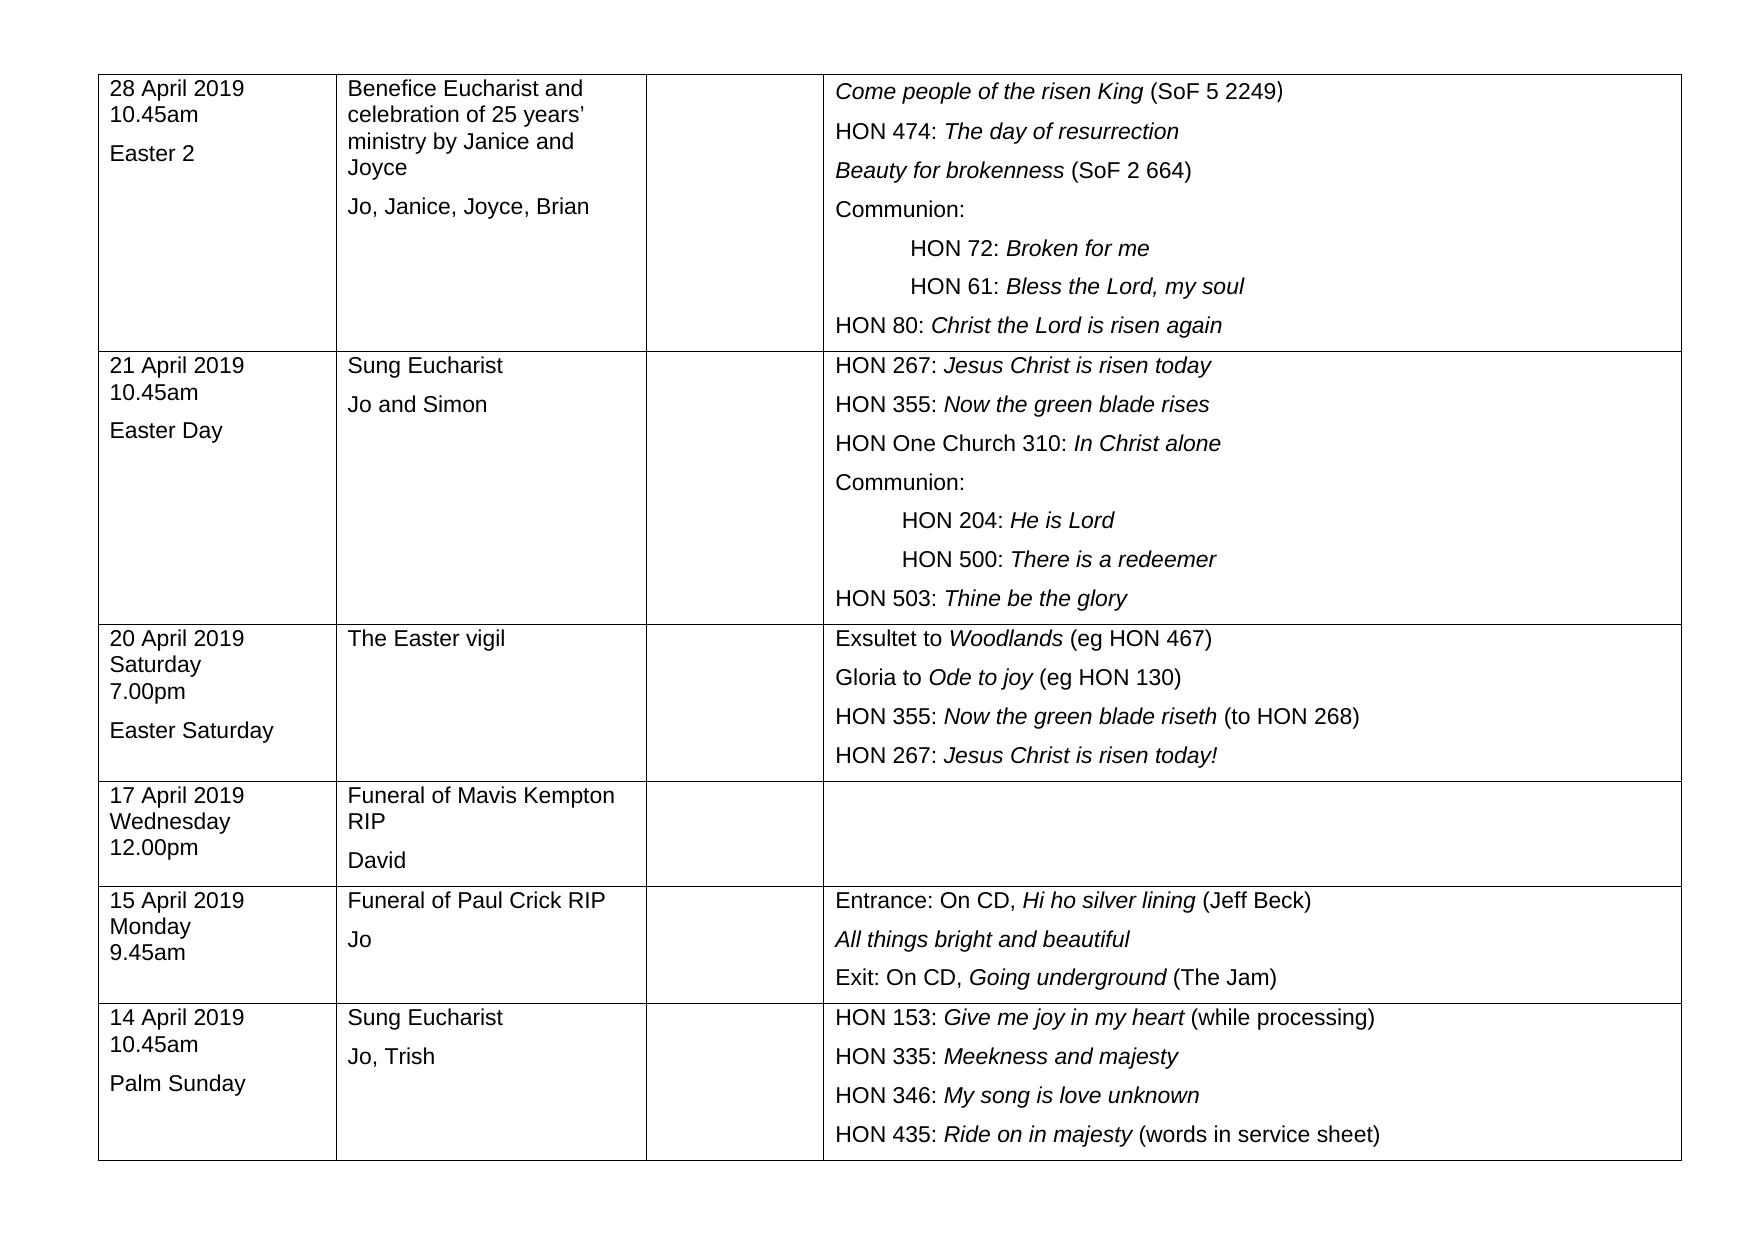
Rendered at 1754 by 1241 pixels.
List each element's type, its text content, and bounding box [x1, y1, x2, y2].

table_cell [647, 352, 823, 624]
table_cell Exsultet to Woodlands (eg HON 467) Gloria to Ode to joy (eg HON 130) HON 355: Now the green blade riseth (to HON 268) HON 267: Jesus Christ is risen today! [824, 625, 1681, 781]
table_cell [647, 1004, 823, 1160]
table_cell Come people of the risen King (SoF 5 2249) HON 474: The day of resurrection Beauty for brokenness (SoF 2 664) Communion: HON 72: Broken for me HON 61: Bless the Lord, my soul HON 80: Christ the Lord is risen again [824, 75, 1681, 351]
table_cell 17 April 2019 Wednesday 12.00pm [99, 782, 336, 886]
table_cell [647, 75, 823, 351]
table_cell Funeral of Mavis Kempton RIP David [337, 782, 646, 886]
table_cell 28 April 2019 10.45am Easter 2 [99, 75, 336, 351]
table_cell [647, 782, 823, 886]
table_cell 20 April 2019 Saturday 7.00pm Easter Saturday [99, 625, 336, 781]
table_cell HON 153: Give me joy in my heart (while processing) HON 335: Meekness and majesty HON 346: My song is love unknown HON 435: Ride on in majesty (words in service sheet) [824, 1004, 1681, 1160]
table_cell [647, 887, 823, 1003]
table_cell Entrance: On CD, Hi ho silver lining (Jeff Beck) All things bright and beautiful Exit: On CD, Going underground (The Jam) [824, 887, 1681, 1003]
table_cell 14 April 2019 10.45am Palm Sunday [99, 1004, 336, 1160]
table_cell 15 April 2019 Monday 9.45am [99, 887, 336, 1003]
table_cell The Easter vigil [337, 625, 646, 781]
table_cell [824, 782, 1681, 886]
table_cell Sung Eucharist Jo, Trish [337, 1004, 646, 1160]
table_cell [647, 625, 823, 781]
table_cell HON 267: Jesus Christ is risen today HON 355: Now the green blade rises HON One Church 310: In Christ alone Communion: HON 204: He is Lord HON 500: There is a redeemer HON 503: Thine be the glory [824, 352, 1681, 624]
table_cell 21 April 2019 10.45am Easter Day [99, 352, 336, 624]
table_cell Sung Eucharist Jo and Simon [337, 352, 646, 624]
table_cell Benefice Eucharist and celebration of 25 years’ ministry by Janice and Joyce Jo, Janice, Joyce, Brian [337, 75, 646, 351]
table_cell Funeral of Paul Crick RIP Jo [337, 887, 646, 1003]
